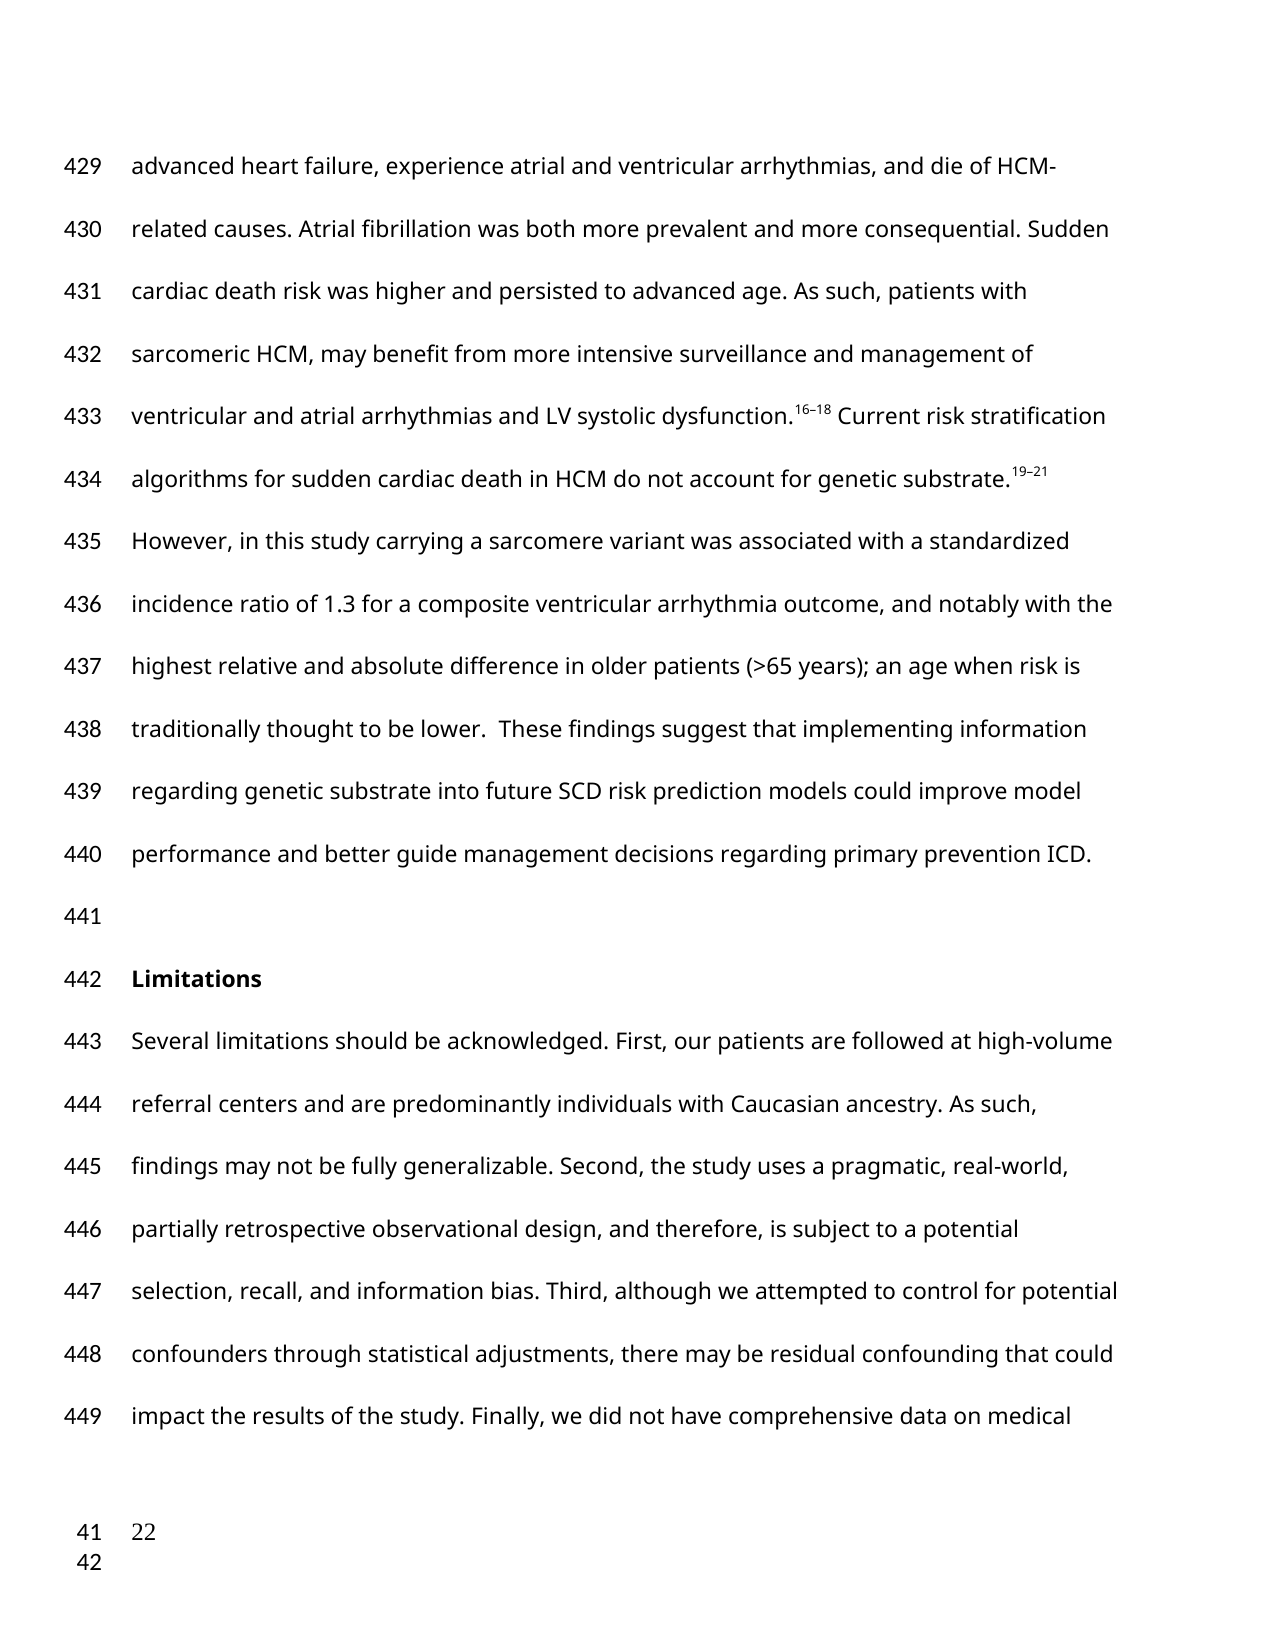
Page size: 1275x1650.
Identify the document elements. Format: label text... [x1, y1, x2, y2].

text Limitations [131, 962, 1125, 994]
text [131, 150, 1125, 869]
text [131, 1025, 1125, 1431]
